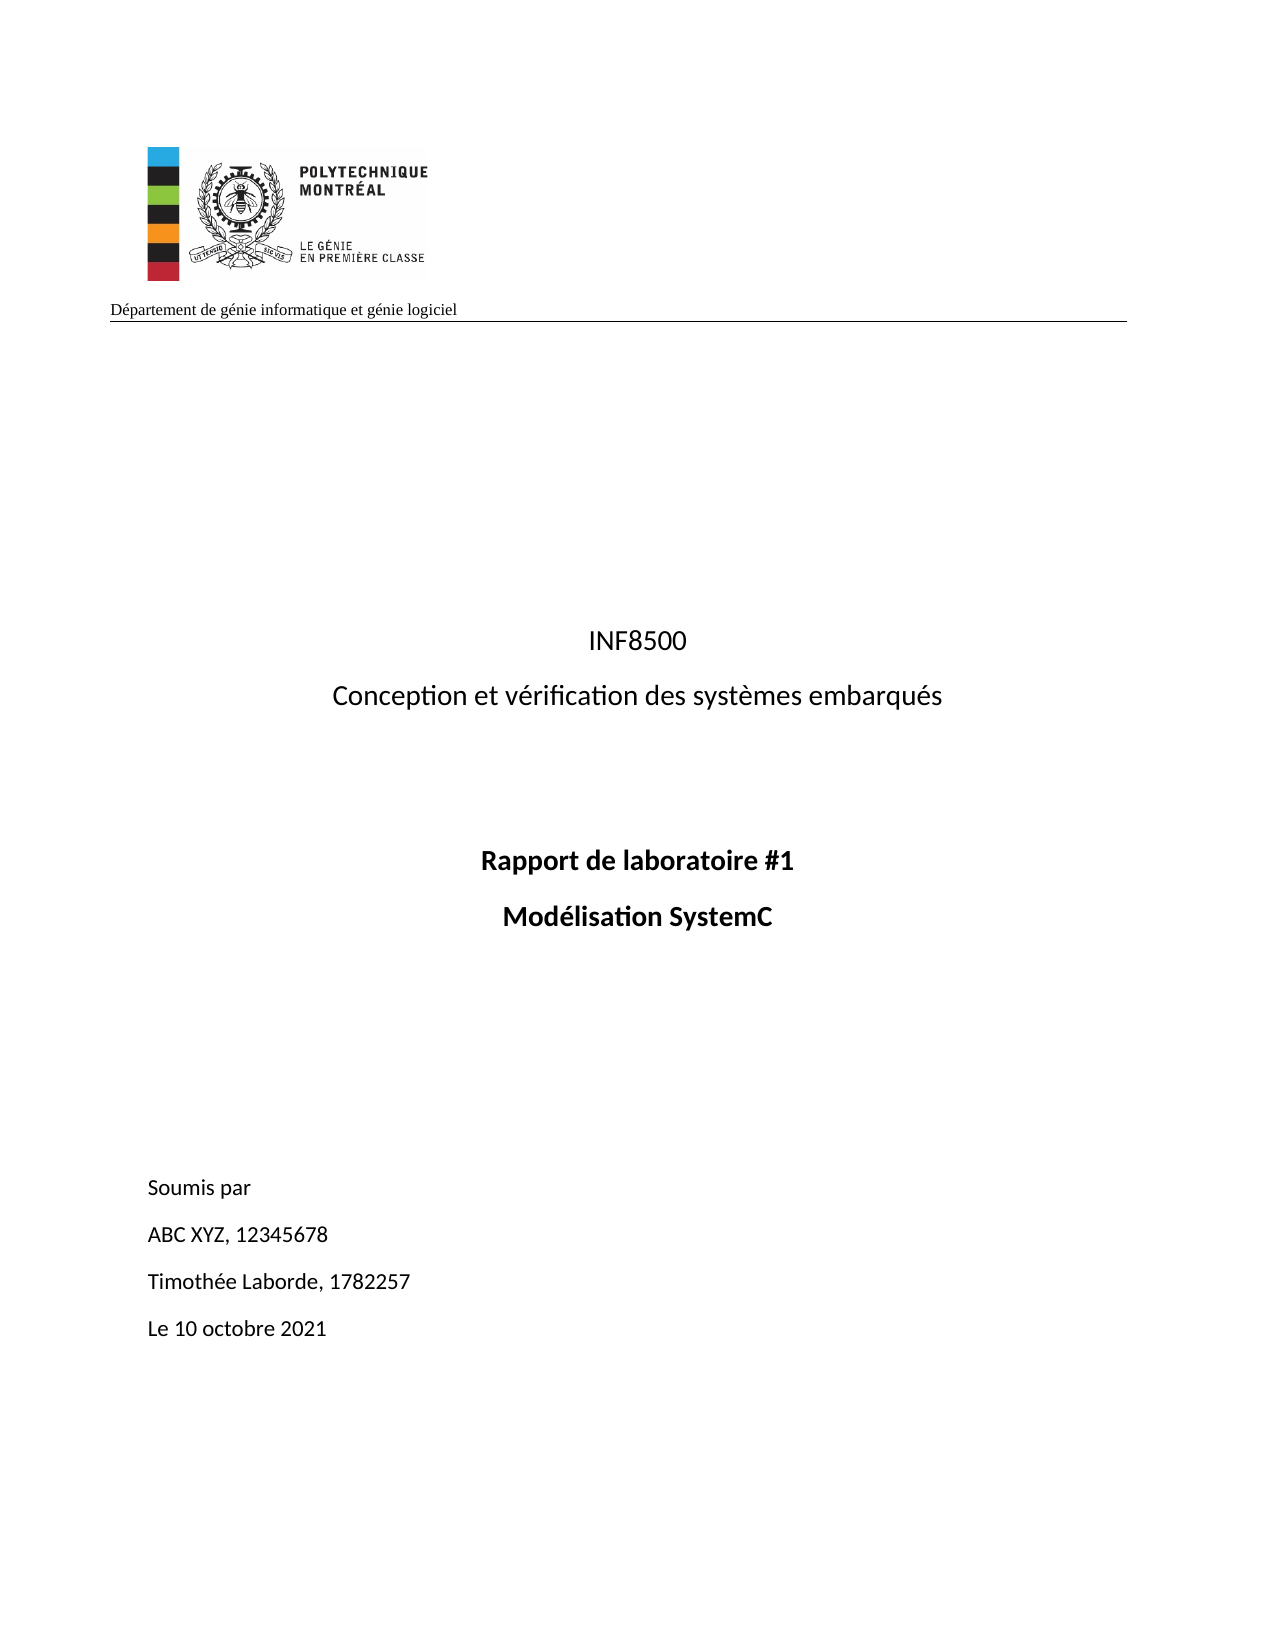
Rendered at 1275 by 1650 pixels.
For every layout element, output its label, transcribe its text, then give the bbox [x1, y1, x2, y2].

text ABC XYZ, 12345678 [148, 1220, 1127, 1248]
text Conception et vérification des systèmes embarqués [148, 677, 1127, 713]
picture [147, 147, 428, 281]
text Modélisation SystemC [148, 898, 1127, 933]
text INF8500 [148, 622, 1127, 658]
text Timothée Laborde, 1782257 [148, 1267, 1127, 1295]
text Département de génie informatique et génie logiciel [110, 299, 1127, 321]
text Le 10 octobre 2021 [148, 1314, 1127, 1342]
text Soumis par [148, 1173, 1127, 1201]
text Rapport de laboratoire #1 [148, 842, 1127, 878]
